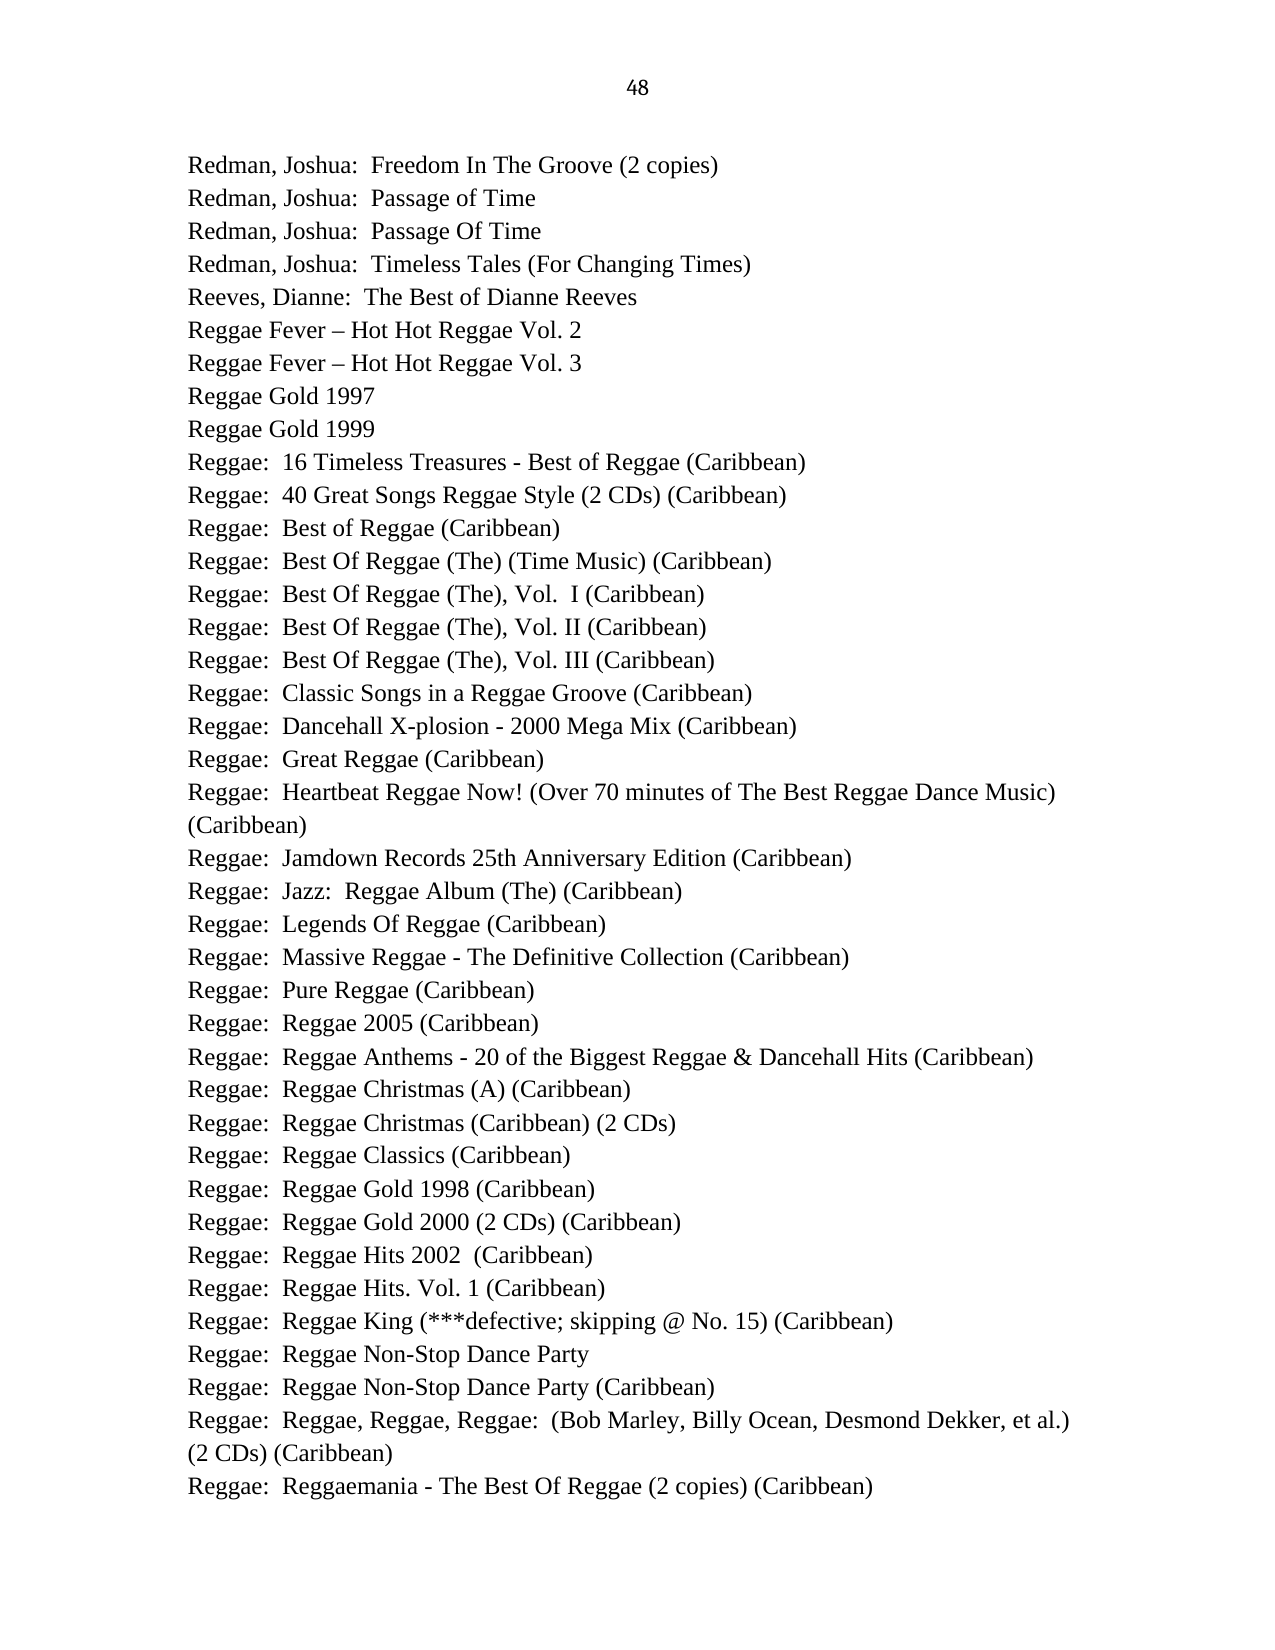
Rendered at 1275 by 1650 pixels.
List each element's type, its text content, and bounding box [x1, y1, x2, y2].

text Reggae: Reggae Non-Stop Dance Party (Caribbean) [187, 1372, 1087, 1401]
text Reggae: Reggae Classics (Caribbean) [187, 1141, 1087, 1169]
text Reggae: 40 Great Songs Reggae Style (2 CDs) (Caribbean) [187, 480, 1087, 509]
text Reggae Gold 1997 [187, 381, 1087, 410]
text Reggae: Best of Reggae (Caribbean) [187, 513, 1087, 542]
text Reggae Fever – Hot Hot Reggae Vol. 2 [187, 315, 1087, 344]
text Reggae: Best Of Reggae (The) (Time Music) (Caribbean) [187, 546, 1087, 575]
text Reggae: Jazz: Reggae Album (The) (Caribbean) [187, 876, 1087, 905]
text Reggae: Reggae Hits 2002 (Caribbean) [187, 1240, 1087, 1268]
text Reeves, Dianne: The Best of Dianne Reeves [187, 282, 1087, 311]
text Reggae: Pure Reggae (Caribbean) [187, 976, 1087, 1004]
text Reggae: Reggae Christmas (Caribbean) (2 CDs) [187, 1108, 1087, 1136]
text Reggae: Best Of Reggae (The), Vol. I (Caribbean) [187, 579, 1087, 608]
text Reggae: Reggae, Reggae, Reggae: (Bob Marley, Billy Ocean, Desmond Dekker, et al.) (2 CDs) (Caribbean) [187, 1405, 1087, 1467]
text Reggae: Massive Reggae - The Definitive Collection (Caribbean) [187, 942, 1087, 971]
text Reggae: Reggae Christmas (A) (Caribbean) [187, 1074, 1087, 1103]
text Reggae: Reggae Anthems - 20 of the Biggest Reggae & Dancehall Hits (Caribbean) [187, 1042, 1087, 1070]
text Reggae: Reggae Hits. Vol. 1 (Caribbean) [187, 1273, 1087, 1301]
text Reggae: Best Of Reggae (The), Vol. II (Caribbean) [187, 612, 1087, 641]
text Redman, Joshua: Passage Of Time [187, 216, 1087, 245]
text Redman, Joshua: Freedom In The Groove (2 copies) [187, 150, 1087, 179]
text Reggae: Heartbeat Reggae Now! (Over 70 minutes of The Best Reggae Dance Music) (Caribbean) [187, 777, 1087, 839]
text Reggae: Classic Songs in a Reggae Groove (Caribbean) [187, 678, 1087, 707]
text Reggae: Legends Of Reggae (Caribbean) [187, 909, 1087, 938]
text Reggae: Dancehall X-plosion - 2000 Mega Mix (Caribbean) [187, 711, 1087, 740]
text Redman, Joshua: Timeless Tales (For Changing Times) [187, 249, 1087, 278]
text Reggae: Reggae Gold 2000 (2 CDs) (Caribbean) [187, 1207, 1087, 1235]
text Reggae: Reggae 2005 (Caribbean) [187, 1008, 1087, 1037]
text Reggae: 16 Timeless Treasures - Best of Reggae (Caribbean) [187, 447, 1087, 476]
text Reggae Fever – Hot Hot Reggae Vol. 3 [187, 348, 1087, 377]
text Reggae: Reggae King (***defective; skipping @ No. 15) (Caribbean) [187, 1306, 1087, 1334]
text Reggae: Best Of Reggae (The), Vol. III (Caribbean) [187, 645, 1087, 674]
text Reggae: Great Reggae (Caribbean) [187, 744, 1087, 773]
text Reggae Gold 1999 [187, 414, 1087, 443]
text Redman, Joshua: Passage of Time [187, 183, 1087, 212]
text Reggae: Reggaemania - The Best Of Reggae (2 copies) (Caribbean) [187, 1471, 1087, 1499]
text Reggae: Reggae Non-Stop Dance Party [187, 1339, 1087, 1367]
text Reggae: Reggae Gold 1998 (Caribbean) [187, 1174, 1087, 1202]
text Reggae: Jamdown Records 25th Anniversary Edition (Caribbean) [187, 843, 1087, 872]
